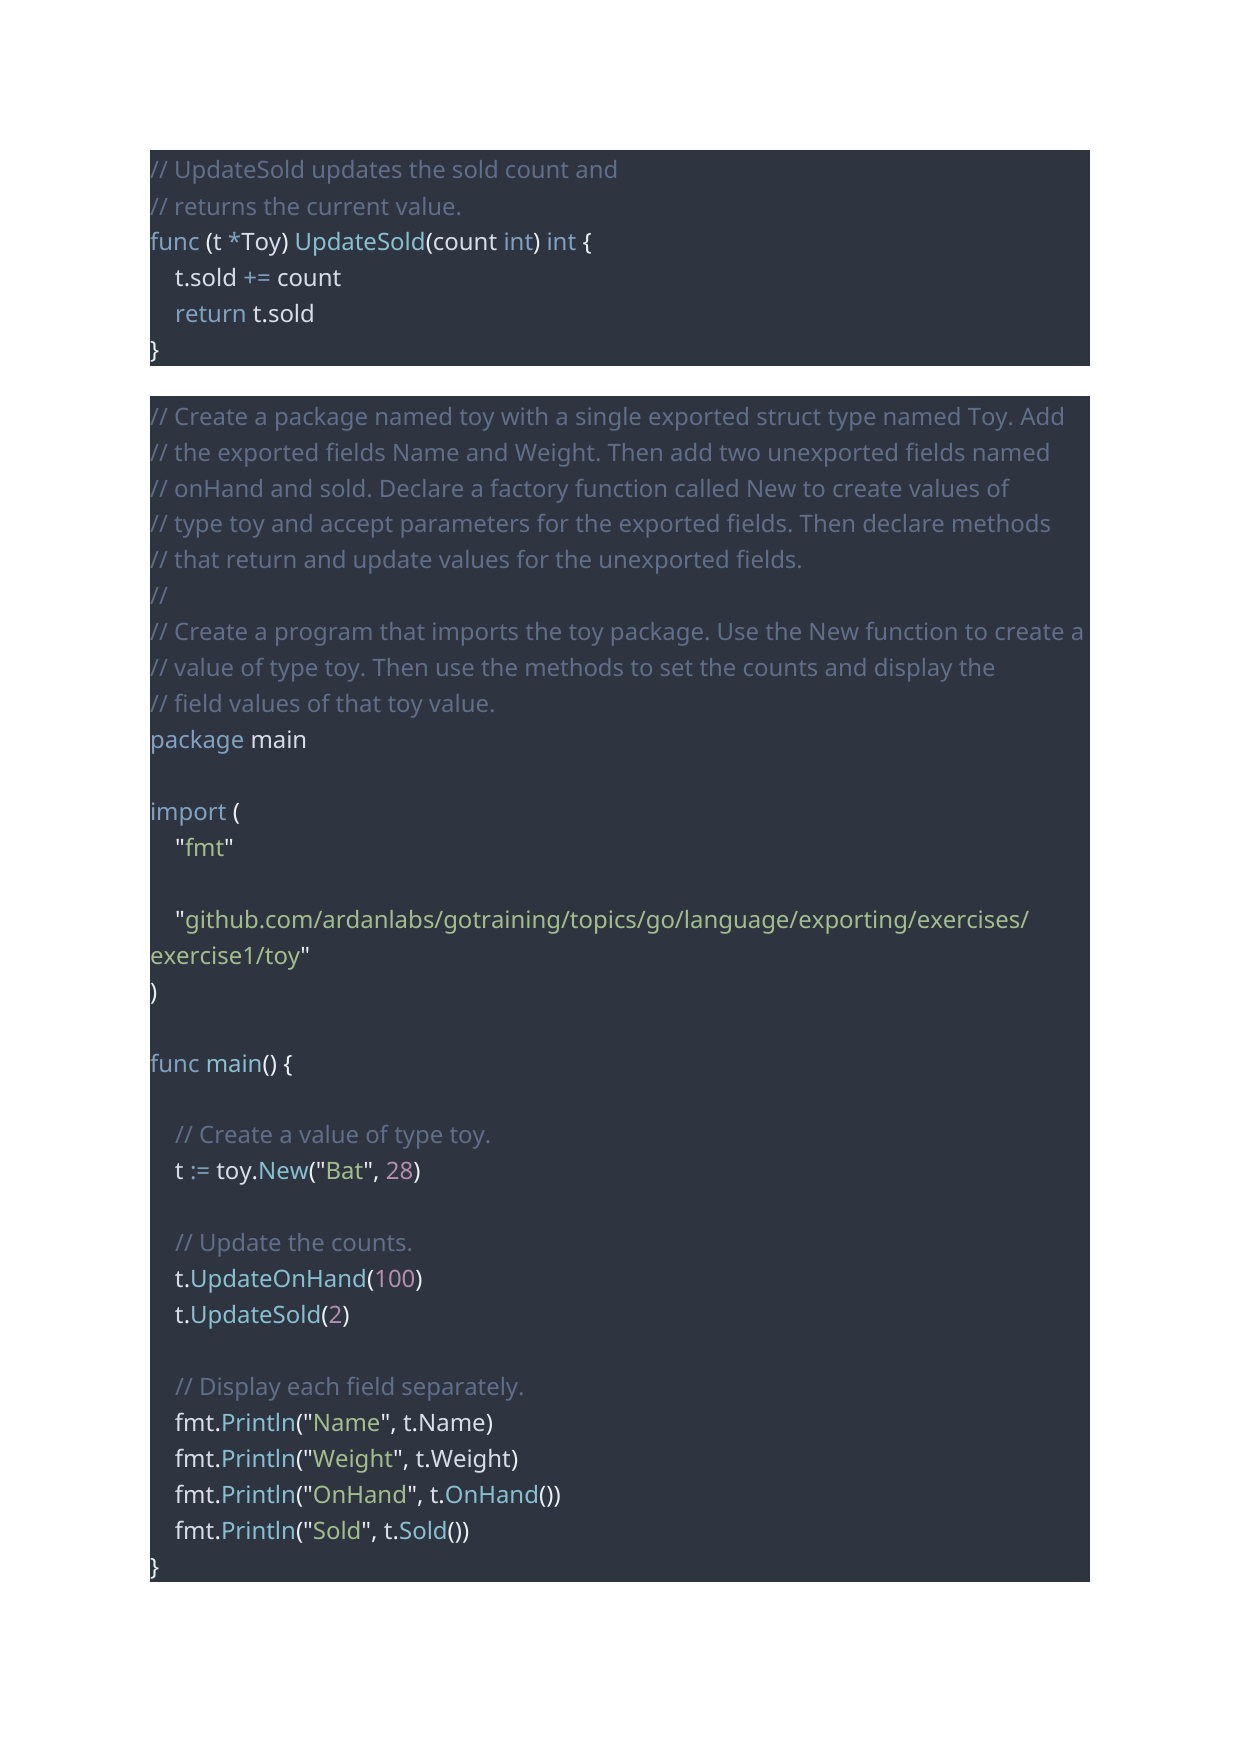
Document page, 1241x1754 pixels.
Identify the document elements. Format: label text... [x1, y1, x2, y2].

text t := toy.New("Bat", 28) [150, 1151, 1090, 1187]
text // returns the current value. [150, 186, 1090, 222]
text fmt.Println("OnHand", t.OnHand()) [150, 1474, 1090, 1510]
text fmt.Println("Name", t.Name) [150, 1402, 1090, 1438]
text // [150, 576, 1090, 612]
text // that return and update values for the unexported fields. [150, 540, 1090, 576]
text t.sold += count [150, 258, 1090, 294]
text "github.com/ardanlabs/gotraining/topics/go/language/exporting/exercises/exercise1/toy" [150, 899, 1090, 971]
text // type toy and accept parameters for the exported fields. Then declare methods [150, 504, 1090, 540]
text // Create a package named toy with a single exported struct type named Toy. Add [150, 396, 1090, 432]
text fmt.Println("Sold", t.Sold()) [150, 1510, 1090, 1546]
text // UpdateSold updates the sold count and [150, 150, 1090, 186]
text } [150, 330, 1090, 366]
text "fmt" [150, 827, 1090, 863]
text // Create a program that imports the toy package. Use the New function to create a [150, 612, 1090, 648]
text func (t *Toy) UpdateSold(count int) int { [150, 222, 1090, 258]
text t.UpdateOnHand(100) [150, 1259, 1090, 1294]
text // Create a value of type toy. [150, 1115, 1090, 1151]
text // the exported fields Name and Weight. Then add two unexported fields named [150, 432, 1090, 468]
text package main [150, 719, 1090, 756]
text // field values of that toy value. [150, 684, 1090, 719]
text // value of type toy. Then use the methods to set the counts and display the [150, 648, 1090, 684]
text } [150, 1546, 1090, 1582]
text // onHand and sold. Declare a factory function called New to create values of [150, 468, 1090, 504]
text func main() { [150, 1043, 1090, 1079]
text t.UpdateSold(2) [150, 1294, 1090, 1331]
text return t.sold [150, 294, 1090, 330]
text ) [150, 971, 1090, 1007]
text // Update the counts. [150, 1223, 1090, 1259]
text fmt.Println("Weight", t.Weight) [150, 1438, 1090, 1474]
text import ( [150, 791, 1090, 827]
text // Display each field separately. [150, 1366, 1090, 1402]
